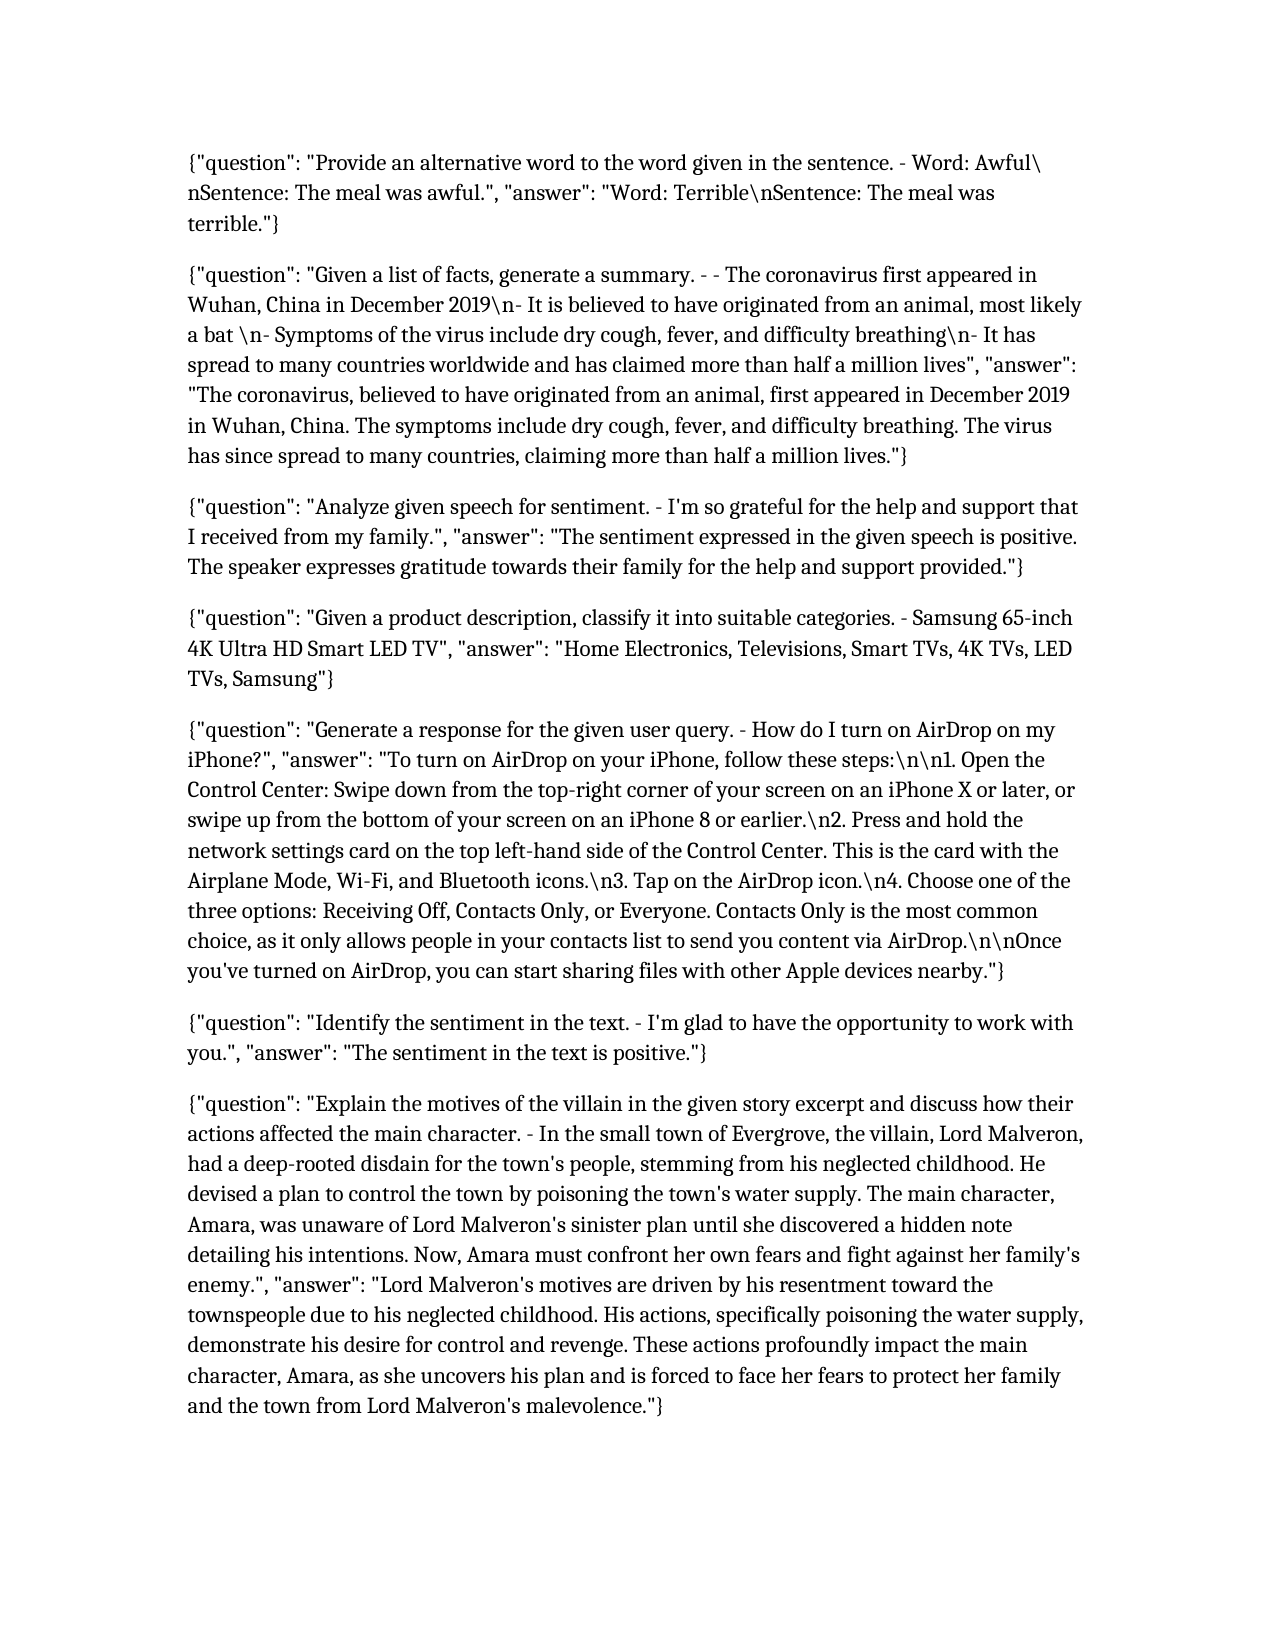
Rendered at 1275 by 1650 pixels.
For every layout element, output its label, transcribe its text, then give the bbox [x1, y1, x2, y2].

text {"question": "Identify the sentiment in the text. - I'm glad to have the opportunity to work with you.", "answer": "The sentiment in the text is positive."} [187, 1009, 1087, 1066]
text {"question": "Given a product description, classify it into suitable categories. - Samsung 65-inch 4K Ultra HD Smart LED TV", "answer": "Home Electronics, Televisions, Smart TVs, 4K TVs, LED TVs, Samsung"} [187, 605, 1087, 692]
text {"question": "Provide an alternative word to the word given in the sentence. - Word: Awful\nSentence: The meal was awful.", "answer": "Word: Terrible\nSentence: The meal was terrible."} [187, 150, 1087, 237]
text {"question": "Analyze given speech for sentiment. - I'm so grateful for the help and support that I received from my family.", "answer": "The sentiment expressed in the given speech is positive. The speaker expresses gratitude towards their family for the help and support provided."} [187, 494, 1087, 581]
text {"question": "Explain the motives of the villain in the given story excerpt and discuss how their actions affected the main character. - In the small town of Evergrove, the villain, Lord Malveron, had a deep-rooted disdain for the town's people, stemming from his neglected childhood. He devised a plan to control the town by poisoning the town's water supply. The main character, Amara, was unaware of Lord Malveron's sinister plan until she discovered a hidden note detailing his intentions. Now, Amara must confront her own fears and fight against her family's enemy.", "answer": "Lord Malveron's motives are driven by his resentment toward the townspeople due to his neglected childhood. His actions, specifically poisoning the water supply, demonstrate his desire for control and revenge. These actions profoundly impact the main character, Amara, as she uncovers his plan and is forced to face her fears to protect her family and the town from Lord Malveron's malevolence."} [187, 1091, 1087, 1419]
text {"question": "Given a list of facts, generate a summary. - - The coronavirus first appeared in Wuhan, China in December 2019\n- It is believed to have originated from an animal, most likely a bat \n- Symptoms of the virus include dry cough, fever, and difficulty breathing\n- It has spread to many countries worldwide and has claimed more than half a million lives", "answer": "The coronavirus, believed to have originated from an animal, first appeared in December 2019 in Wuhan, China. The symptoms include dry cough, fever, and difficulty breathing. The virus has since spread to many countries, claiming more than half a million lives."} [187, 261, 1087, 469]
text {"question": "Generate a response for the given user query. - How do I turn on AirDrop on my iPhone?", "answer": "To turn on AirDrop on your iPhone, follow these steps:\n\n1. Open the Control Center: Swipe down from the top-right corner of your screen on an iPhone X or later, or swipe up from the bottom of your screen on an iPhone 8 or earlier.\n2. Press and hold the network settings card on the top left-hand side of the Control Center. This is the card with the Airplane Mode, Wi-Fi, and Bluetooth icons.\n3. Tap on the AirDrop icon.\n4. Choose one of the three options: Receiving Off, Contacts Only, or Everyone. Contacts Only is the most common choice, as it only allows people in your contacts list to send you content via AirDrop.\n\nOnce you've turned on AirDrop, you can start sharing files with other Apple devices nearby."} [187, 717, 1087, 985]
